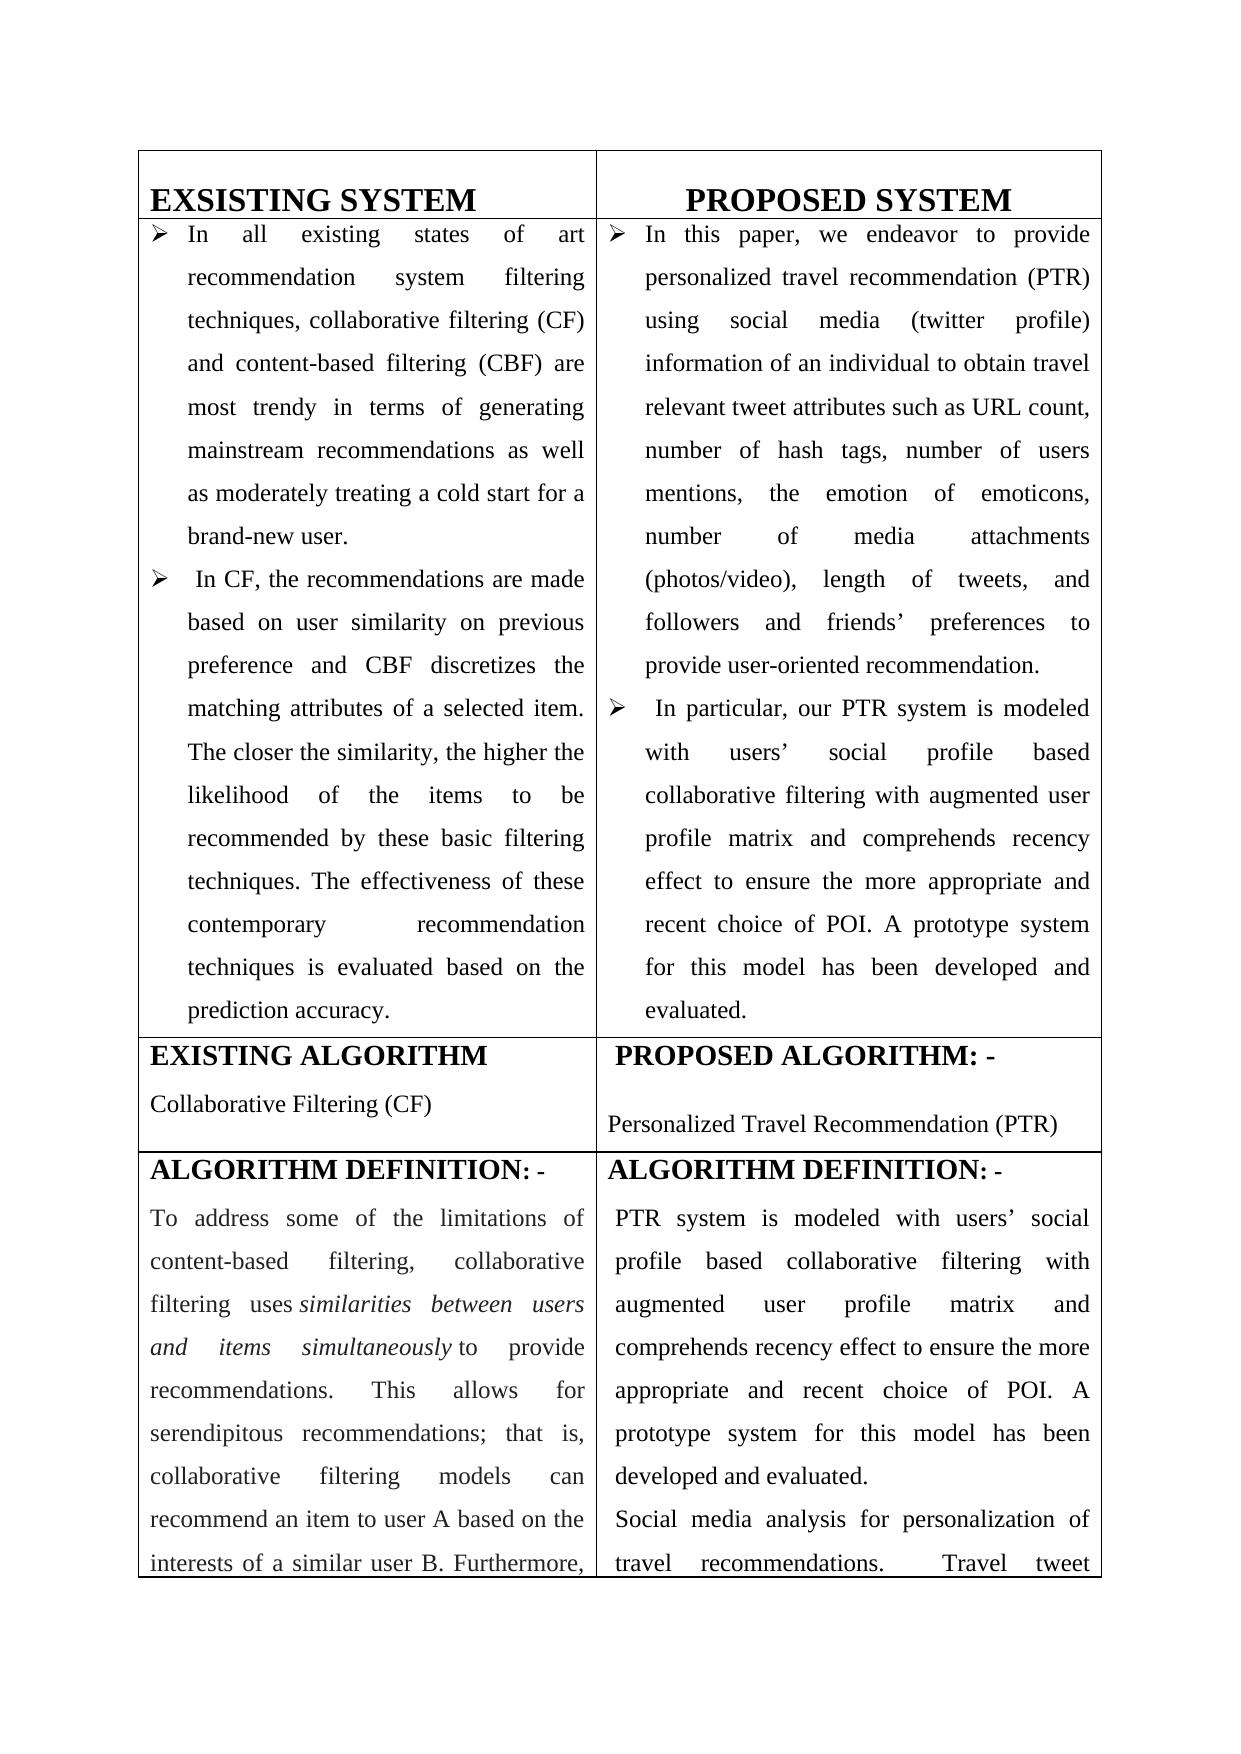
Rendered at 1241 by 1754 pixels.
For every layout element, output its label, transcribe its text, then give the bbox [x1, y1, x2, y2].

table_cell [139, 1153, 596, 1576]
table_cell In all existing states of art recommendation system filtering techniques, collaborative filtering (CF) and content-based filtering (CBF) are most trendy in terms of generating mainstream recommendations as well as moderately treating a cold start for a brand-new user. In CF, the recommendations are made based on user similarity on previous preference and CBF discretizes the matching attributes of a selected item. The closer the similarity, the higher the likelihood of the items to be recommended by these basic filtering techniques. The effectiveness of these contemporary recommendation techniques is evaluated based on the prediction accuracy. [139, 219, 596, 1037]
table_header EXSISTING SYSTEM [139, 151, 596, 218]
table_cell In this paper, we endeavor to provide personalized travel recommendation (PTR) using social media (twitter profile) information of an individual to obtain travel relevant tweet attributes such as URL count, number of hash tags, number of users mentions, the emotion of emoticons, number of media attachments (photos/video), length of tweets, and followers and friends’ preferences to provide user-oriented recommendation. In particular, our PTR system is modeled with users’ social profile based collaborative filtering with augmented user profile matrix and comprehends recency effect to ensure the more appropriate and recent choice of POI. A prototype system for this model has been developed and evaluated. [597, 219, 1101, 1037]
table_cell PROPOSED ALGORITHM: - Personalized Travel Recommendation (PTR) [597, 1038, 1101, 1151]
table_cell EXISTING ALGORITHM Collaborative Filtering (CF) [139, 1038, 596, 1151]
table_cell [597, 1153, 1101, 1576]
table_header PROPOSED SYSTEM [597, 151, 1101, 218]
